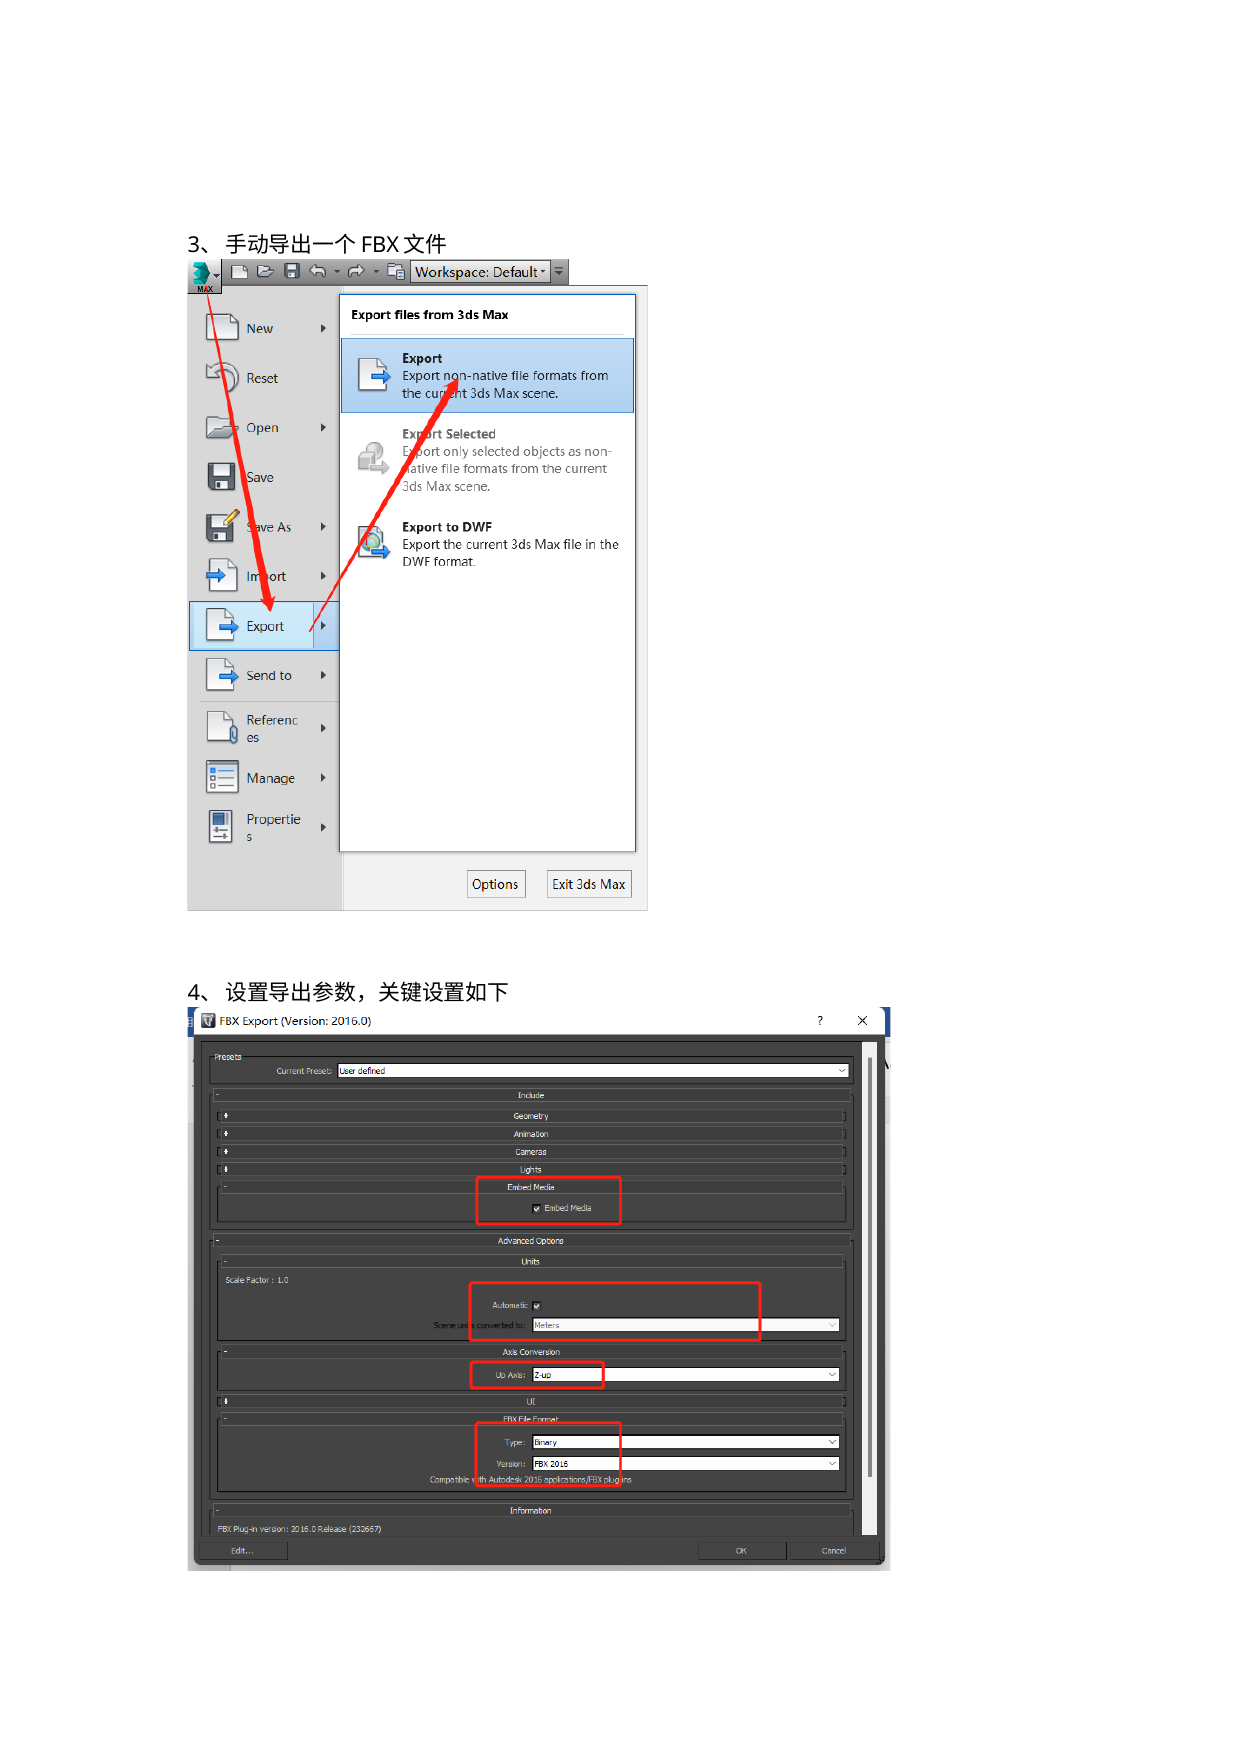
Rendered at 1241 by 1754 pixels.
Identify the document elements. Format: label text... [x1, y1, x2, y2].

picture [187, 259, 648, 911]
picture [187, 1007, 891, 1571]
list 设置导出参数，关键设置如下 [187, 974, 1053, 1007]
list 手动导出一个FBX文件 [187, 227, 1053, 259]
